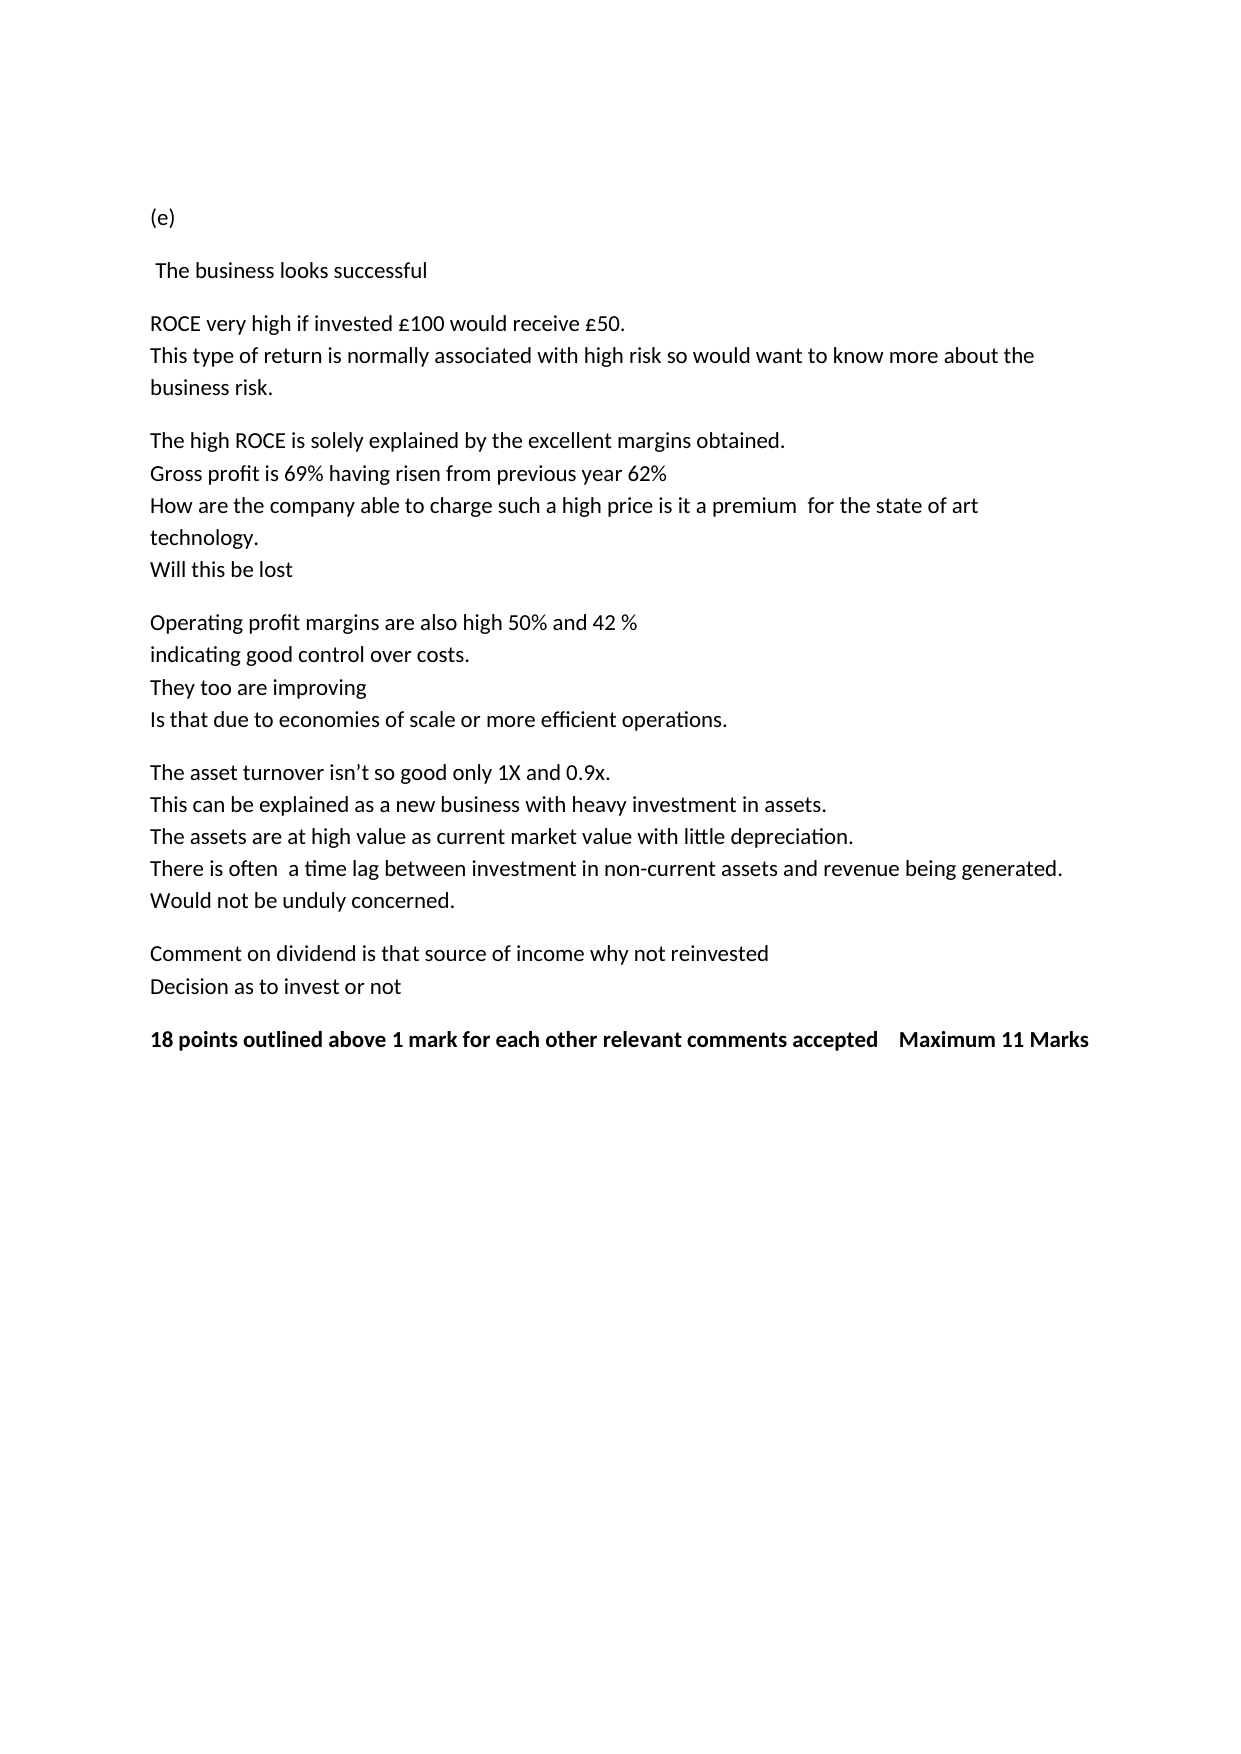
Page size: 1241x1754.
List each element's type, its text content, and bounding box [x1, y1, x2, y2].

text (e) [150, 203, 1090, 231]
text Comment on dividend is that source of income why not reinvested Decision as to invest or not [150, 939, 1090, 1000]
text The asset turnover isn’t so good only 1X and 0.9x. This can be explained as a new business with heavy investment in assets. The assets are at high value as current market value with little depreciation. There is often a time lag between investment in non-current assets and revenue being generated. Would not be unduly concerned. [150, 758, 1090, 914]
text The high ROCE is solely explained by the excellent margins obtained. Gross profit is 69% having risen from previous year 62% How are the company able to charge such a high price is it a premium for the state of art technology. Will this be lost [150, 426, 1090, 583]
text Operating profit margins are also high 50% and 42 % indicating good control over costs. They too are improving Is that due to economies of scale or more efficient operations. [150, 608, 1090, 733]
text The business looks successful [150, 256, 1090, 284]
text 18 points outlined above 1 mark for each other relevant comments accepted Maximum 11 Marks [150, 1025, 1090, 1053]
text ROCE very high if invested £100 would receive £50. This type of return is normally associated with high risk so would want to know more about the business risk. [150, 309, 1090, 401]
